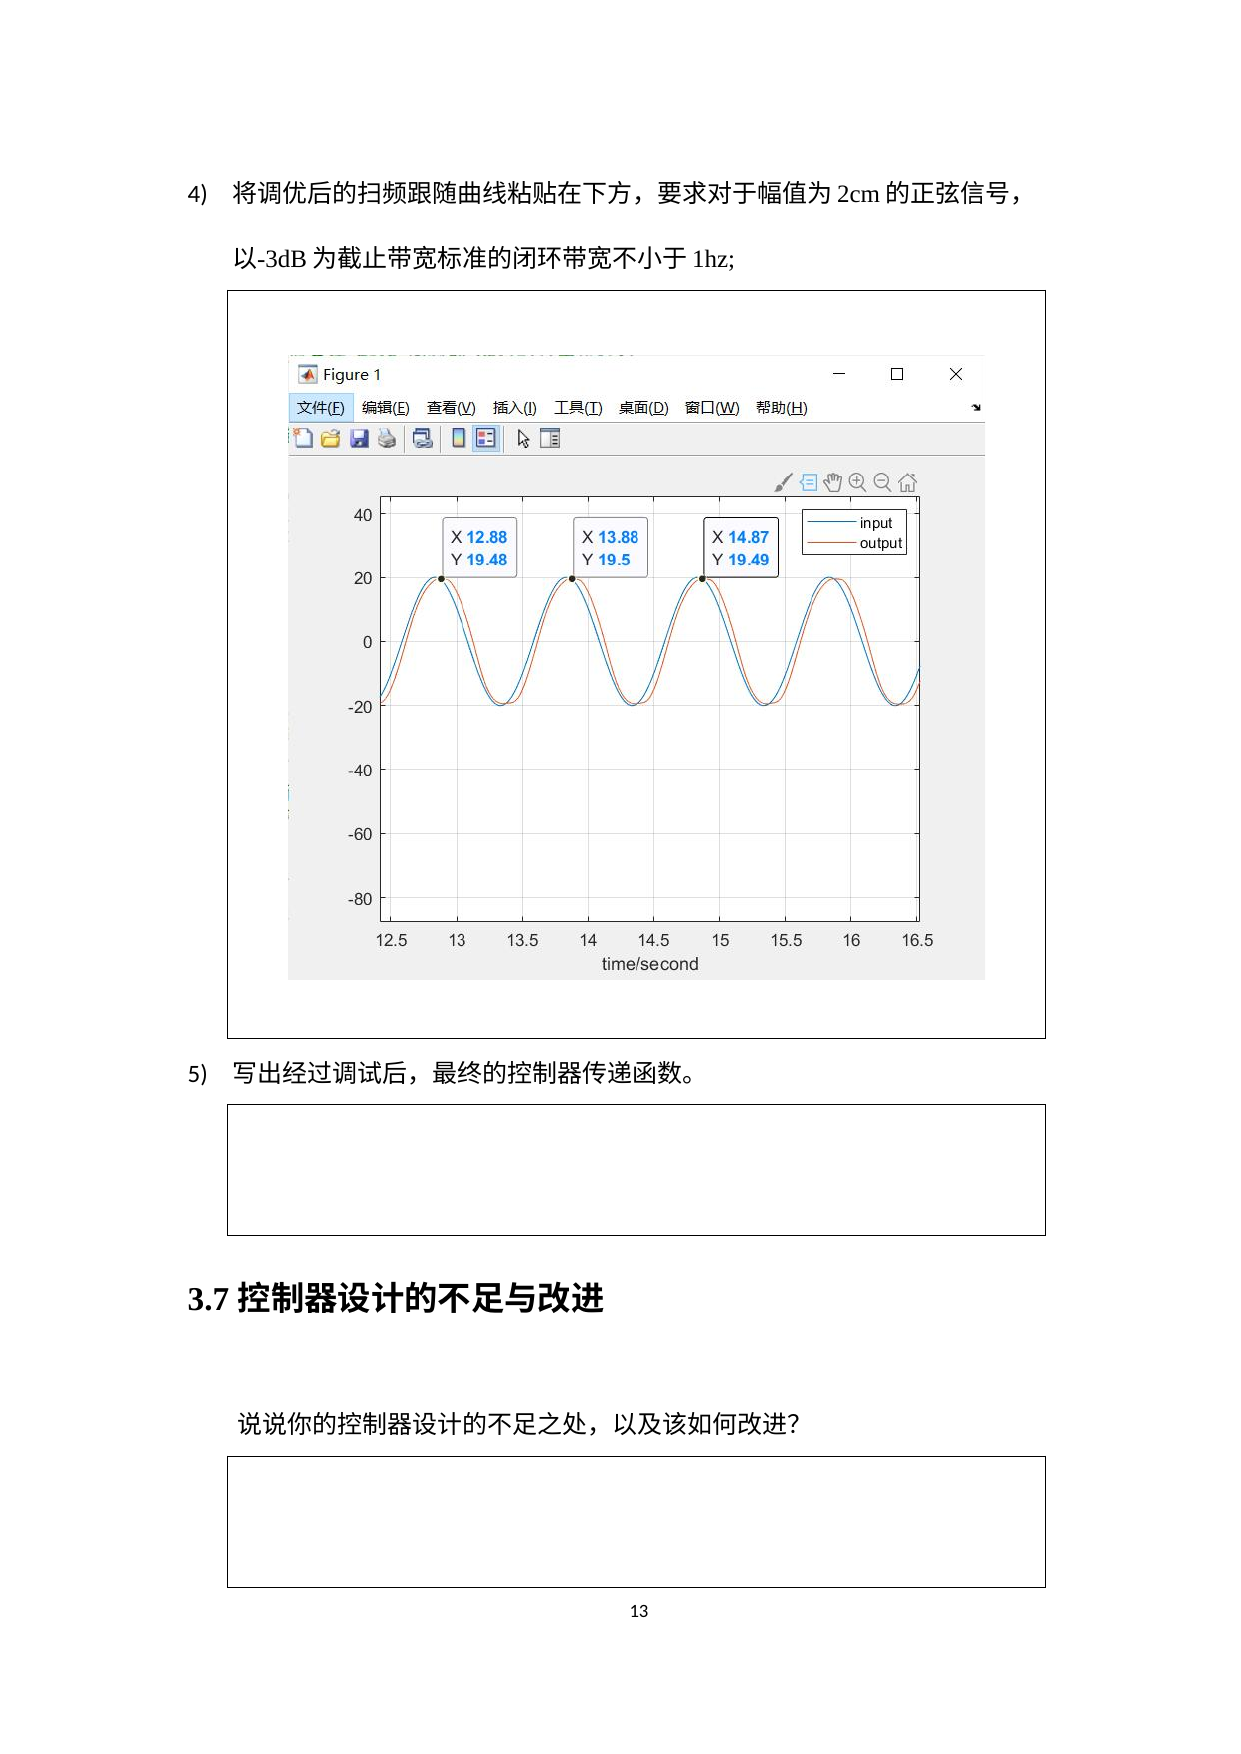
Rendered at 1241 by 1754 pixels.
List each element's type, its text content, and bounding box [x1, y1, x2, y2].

table_header [228, 291, 1045, 1038]
subtitle 3.7 控制器设计的不足与改进 [187, 1263, 1053, 1328]
picture [288, 355, 986, 980]
text 说说你的控制器设计的不足之处，以及该如何改进？ [187, 1391, 1053, 1456]
list 将调优后的扫频跟随曲线粘贴在下方，要求对于幅值为2cm的正弦信号，以-3dB为截止带宽标准的闭环带宽不小于1hz; [187, 159, 1053, 289]
table_header [228, 1457, 1045, 1587]
table_header [228, 1105, 1045, 1235]
list 写出经过调试后，最终的控制器传递函数。 [187, 1039, 1053, 1104]
